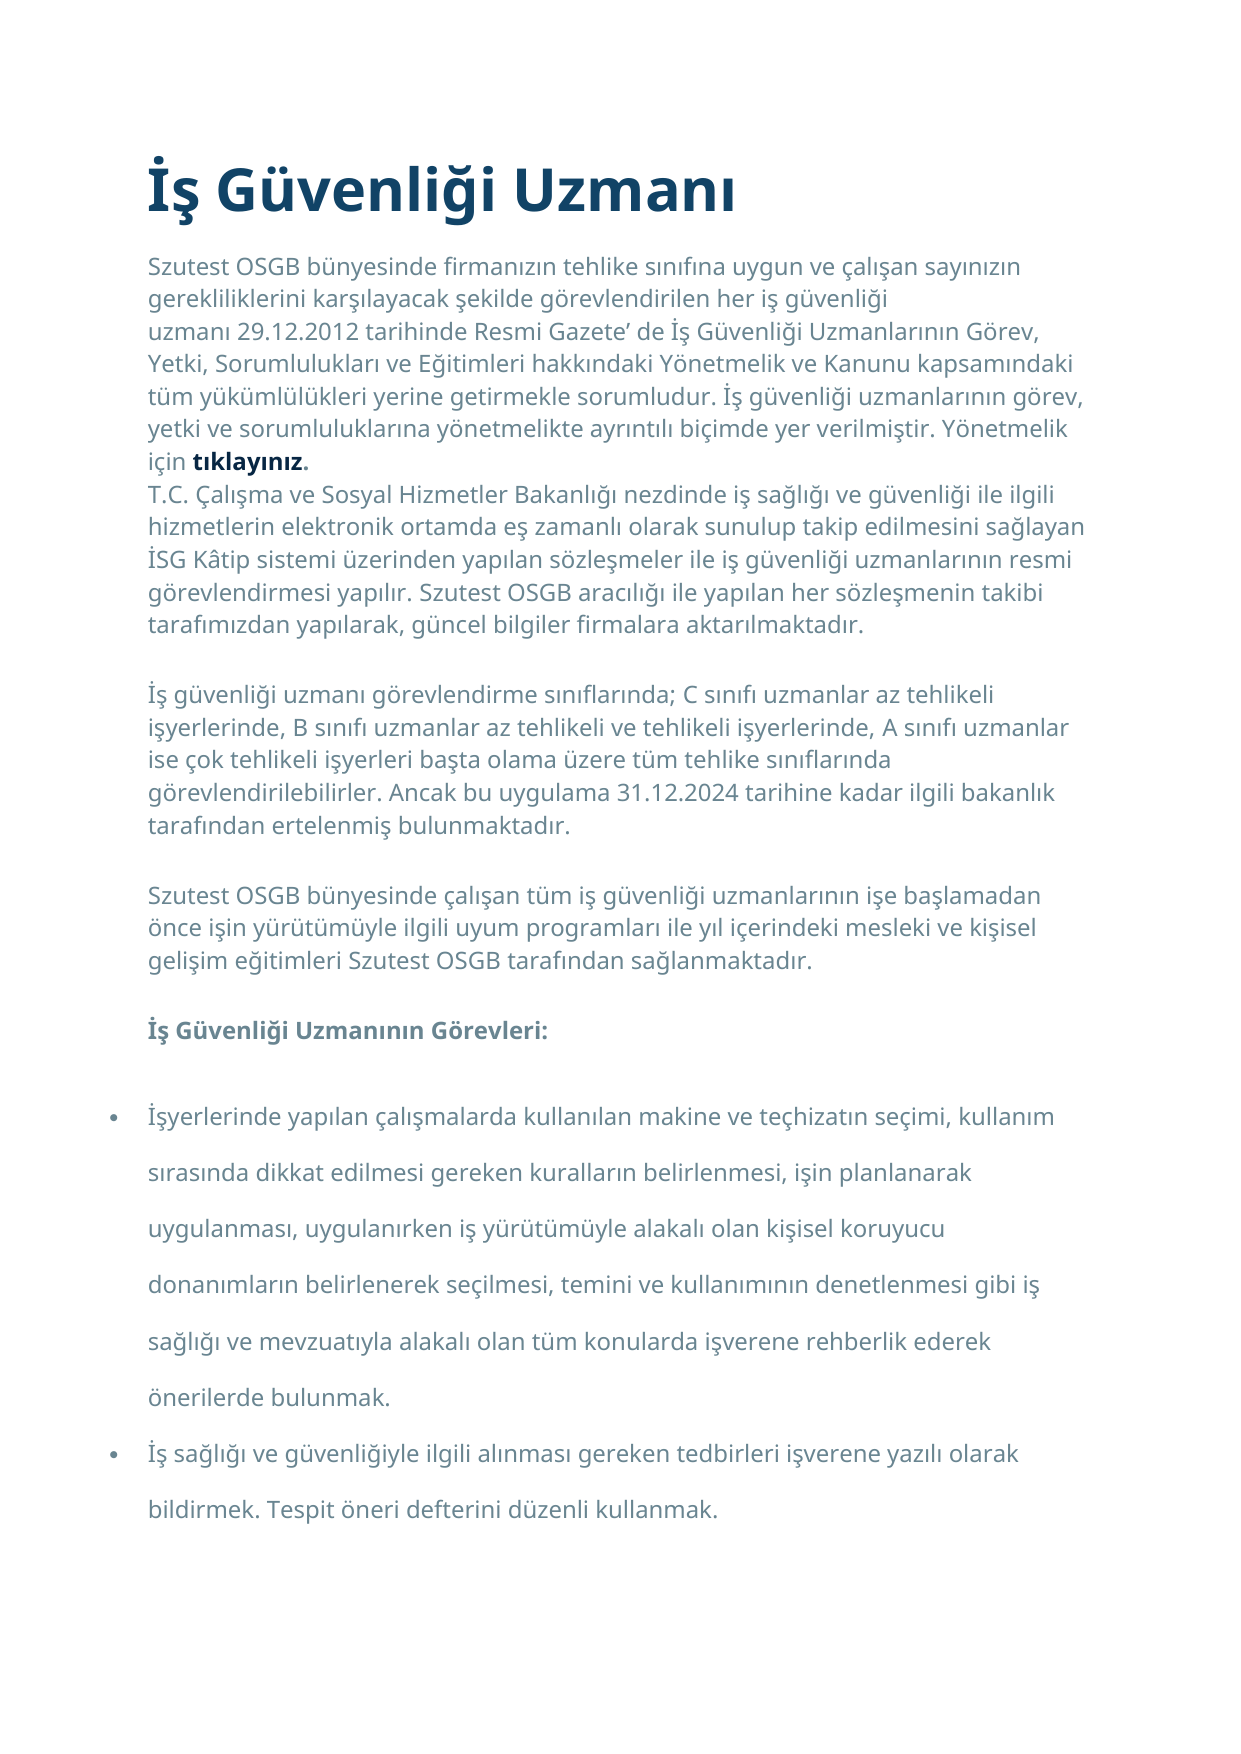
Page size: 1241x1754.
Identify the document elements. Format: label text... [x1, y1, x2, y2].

text İş Güvenliği Uzmanı [148, 148, 1093, 228]
text İş güvenliği uzmanı görevlendirme sınıflarında; C sınıfı uzmanlar az tehlikeli işyerlerinde, B sınıfı uzmanlar az tehlikeli ve tehlikeli işyerlerinde, A sınıfı uzmanlar ise çok tehlikeli işyerleri başta olama üzere tüm tehlike sınıflarında görevlendirilebilirler. Ancak bu uygulama 31.12.2024 tarihine kadar ilgili bakanlık tarafından ertelenmiş bulunmaktadır. [148, 678, 1093, 841]
text Szutest OSGB bünyesinde firmanızın tehlike sınıfına uygun ve çalışan sayınızın gerekliliklerini karşılayacak şekilde görevlendirilen her iş güvenliği uzmanı 29.12.2012 tarihinde Resmi Gazete’ de İş Güvenliği Uzmanlarının Görev, Yetki, Sorumlulukları ve Eğitimleri hakkındaki Yönetmelik ve Kanunu kapsamındaki tüm yükümlülükleri yerine getirmekle sorumludur. İş güvenliği uzmanlarının görev, yetki ve sorumluluklarına yönetmelikte ayrıntılı biçimde yer verilmiştir. Yönetmelik için tıklayınız. [148, 249, 1093, 477]
list İş sağlığı ve güvenliğiyle ilgili alınması gereken tedbirleri işverene yazılı olarak bildirmek. Tespit öneri defterini düzenli kullanmak. [110, 1413, 1093, 1526]
list İşyerlerinde yapılan çalışmalarda kullanılan makine ve teçhizatın seçimi, kullanım sırasında dikkat edilmesi gereken kuralların belirlenmesi, işin planlanarak uygulanması, uygulanırken iş yürütümüyle alakalı olan kişisel koruyucu donanımların belirlenerek seçilmesi, temini ve kullanımının denetlenmesi gibi iş sağlığı ve mevzuatıyla alakalı olan tüm konularda işverene rehberlik ederek önerilerde bulunmak. [110, 1076, 1093, 1413]
text T.C. Çalışma ve Sosyal Hizmetler Bakanlığı nezdinde iş sağlığı ve güvenliği ile ilgili hizmetlerin elektronik ortamda eş zamanlı olarak sunulup takip edilmesini sağlayan İSG Kâtip sistemi üzerinden yapılan sözleşmeler ile iş güvenliği uzmanlarının resmi görevlendirmesi yapılır. Szutest OSGB aracılığı ile yapılan her sözleşmenin takibi tarafımızdan yapılarak, güncel bilgiler firmalara aktarılmaktadır. [148, 477, 1093, 641]
text Szutest OSGB bünyesinde çalışan tüm iş güvenliği uzmanlarının işe başlamadan önce işin yürütümüyle ilgili uyum programları ile yıl içerindeki mesleki ve kişisel gelişim eğitimleri Szutest OSGB tarafından sağlanmaktadır. [148, 878, 1093, 976]
text İş Güvenliği Uzmanının Görevleri: [148, 1014, 1093, 1046]
